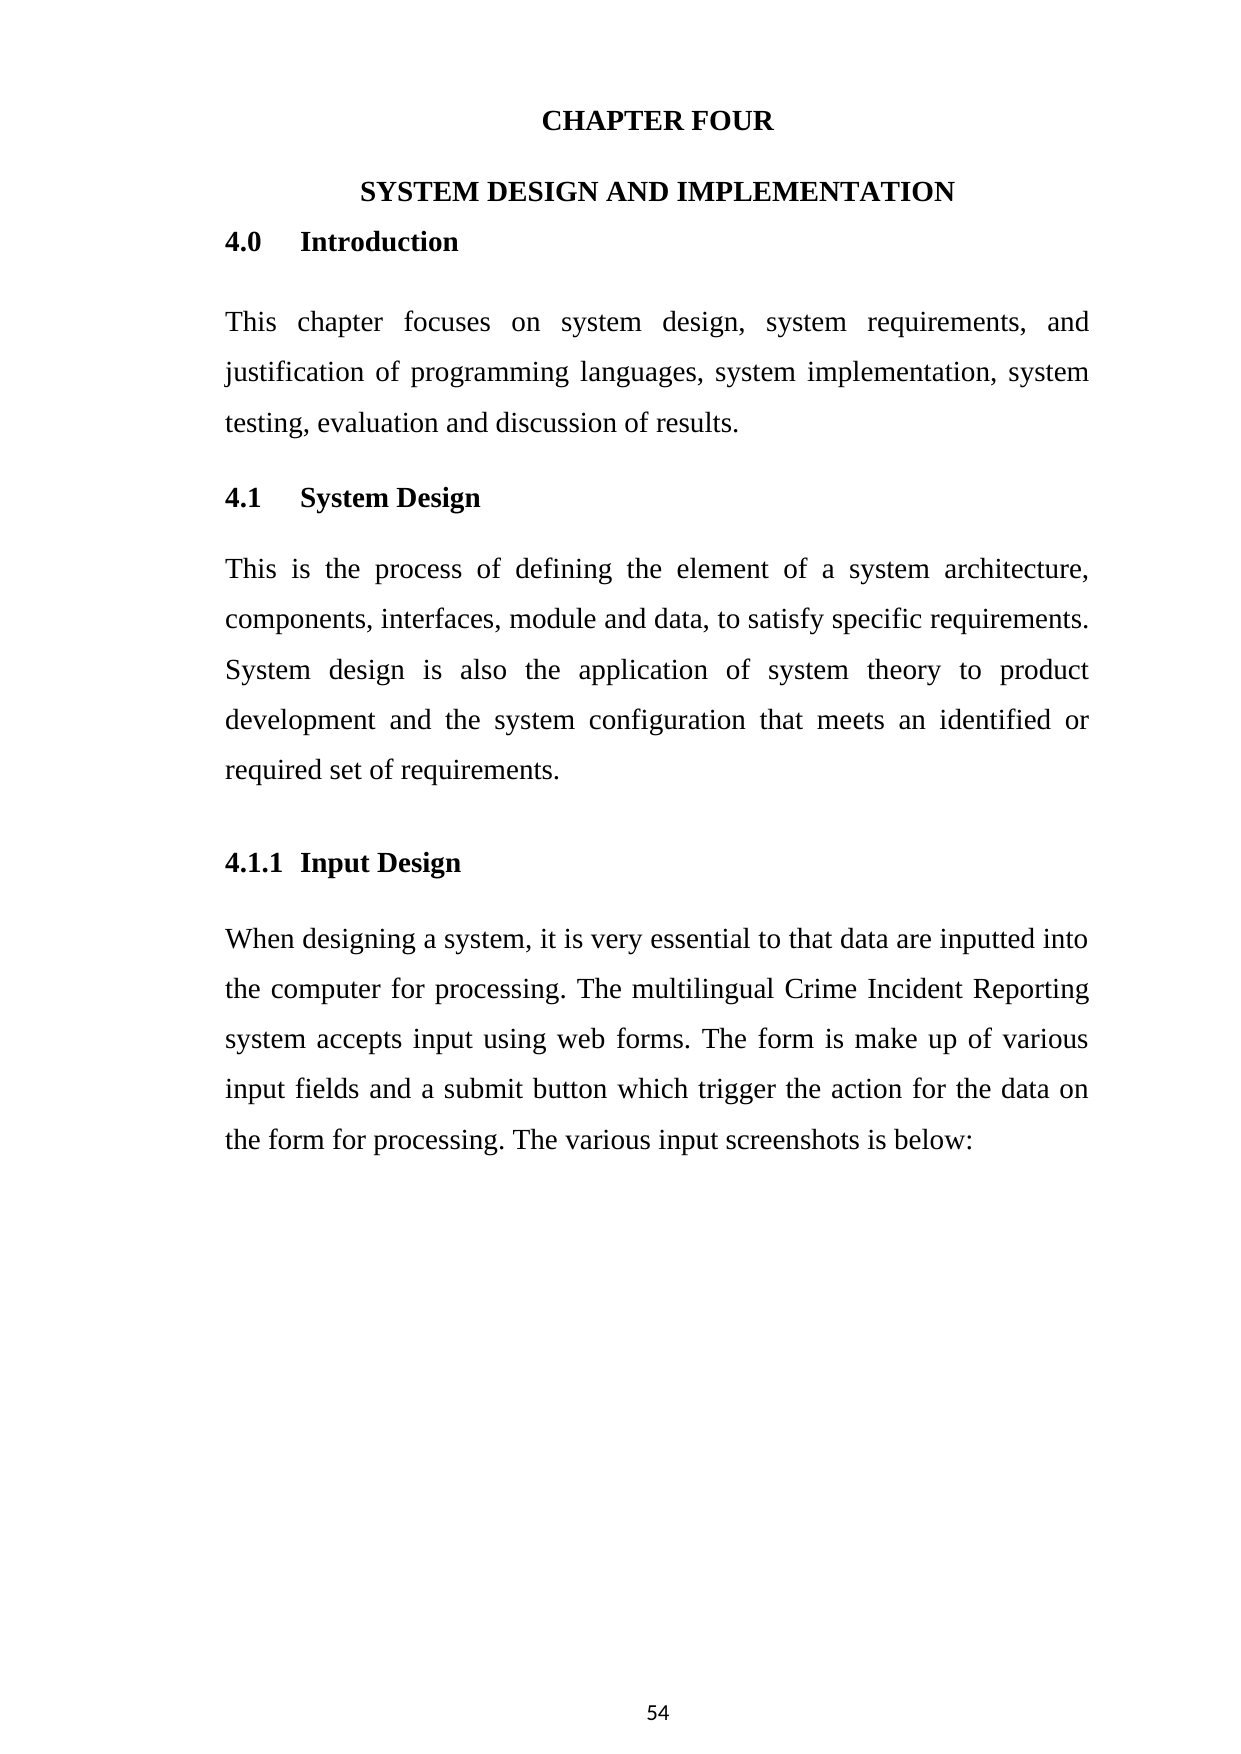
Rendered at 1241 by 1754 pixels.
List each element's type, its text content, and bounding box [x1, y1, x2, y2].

text This chapter focuses on system design, system requirements, and justification of programming languages, system implementation, system testing, evaluation and discussion of results. [225, 304, 1090, 438]
text SYSTEM DESIGN AND IMPLEMENTATION [225, 174, 1090, 208]
subtitle 4.1.1 Input Design [225, 845, 1090, 878]
text This is the process of defining the element of a system architecture, components, interfaces, module and data, to satisfy specific requirements. System design is also the application of system theory to product development and the system configuration that meets an identified or required set of requirements. [225, 551, 1090, 786]
text 4.0 Introduction [225, 224, 1090, 258]
text When designing a system, it is very essential to that data are inputted into the computer for processing. The multilingual Crime Incident Reporting system accepts input using web forms. The form is make up of various input fields and a submit button which trigger the action for the data on the form for processing. The various input screenshots is below: [225, 921, 1090, 1156]
text CHAPTER FOUR [225, 103, 1090, 137]
text 4.1 System Design [225, 480, 1090, 513]
